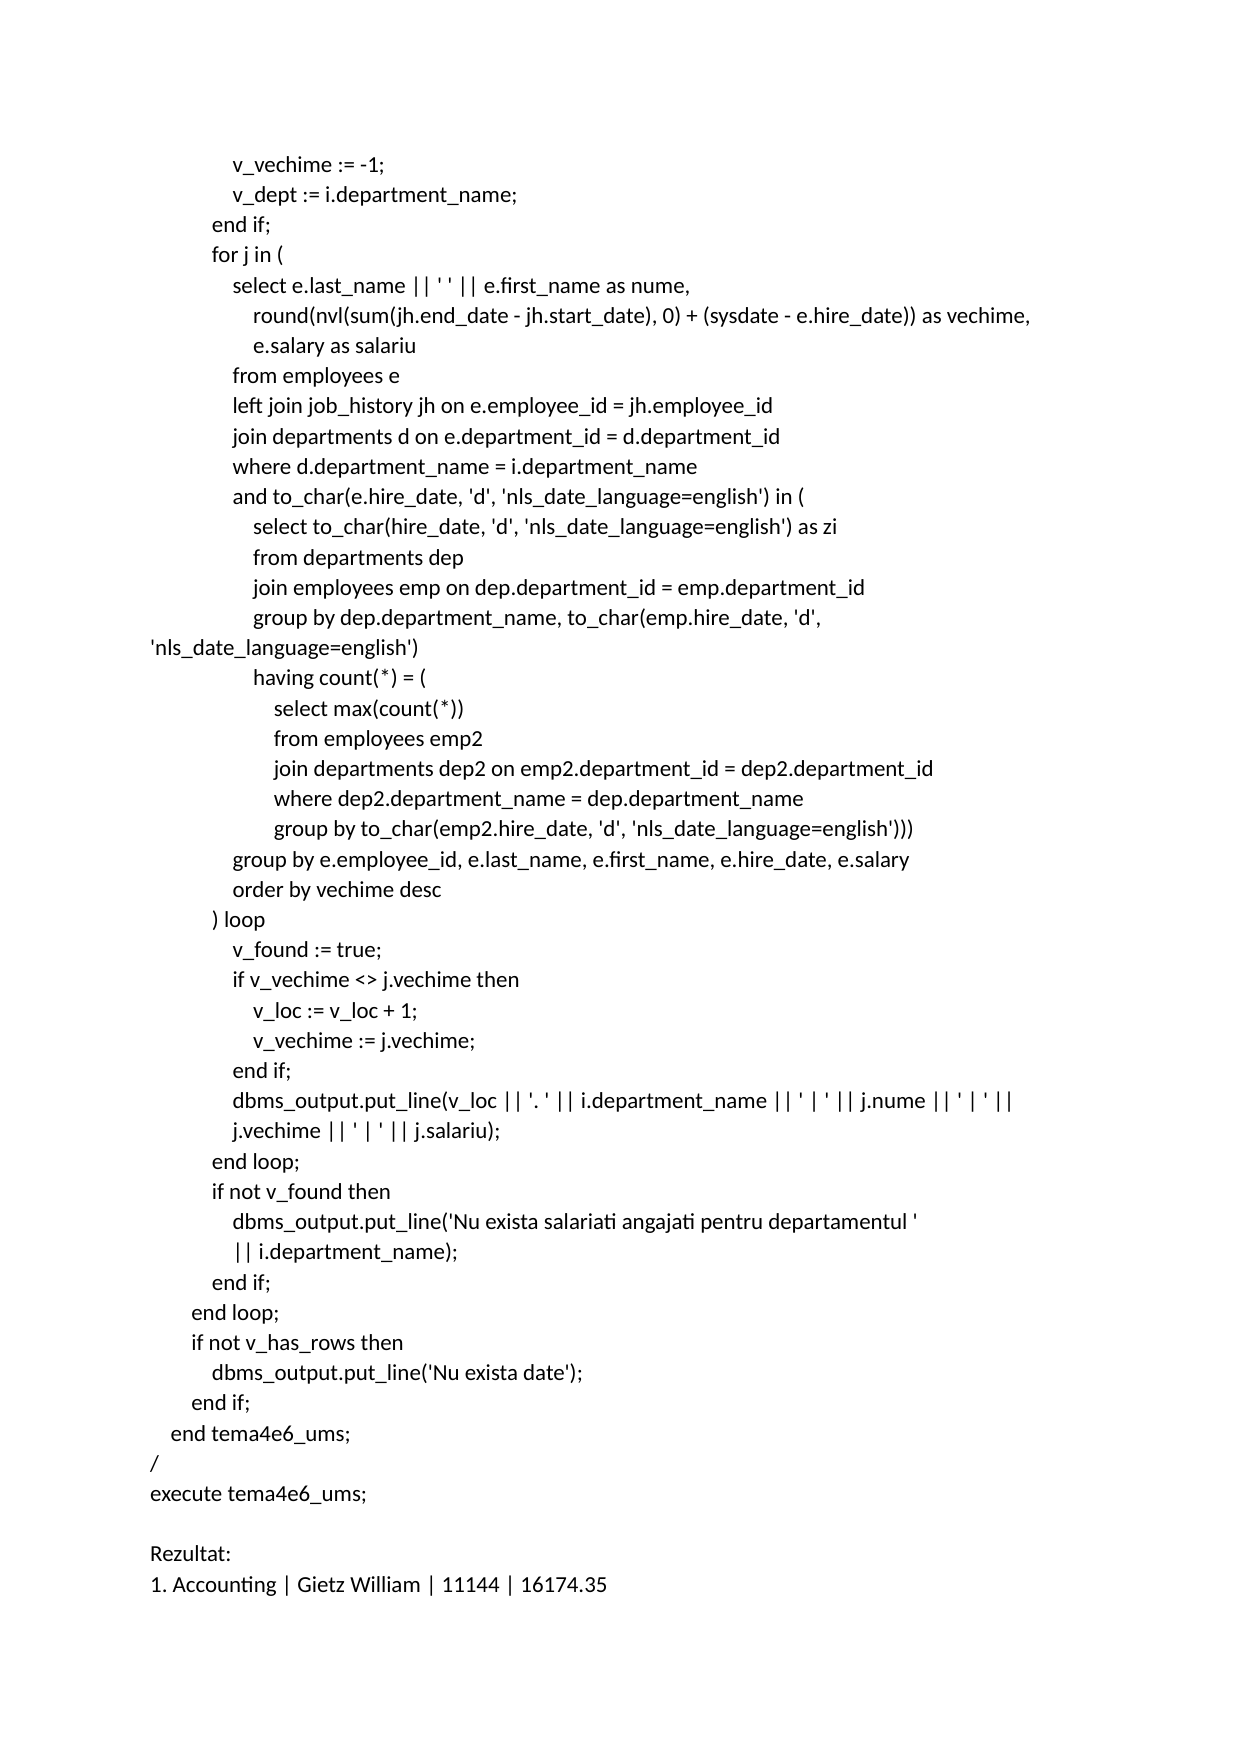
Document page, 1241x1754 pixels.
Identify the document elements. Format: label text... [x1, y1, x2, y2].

text v_loc := v_loc + 1; [150, 996, 1090, 1024]
text e.salary as salariu [150, 331, 1090, 359]
text group by dep.department_name, to_char(emp.hire_date, 'd', 'nls_date_language=english') [150, 603, 1090, 661]
text end if; [150, 1388, 1090, 1417]
text v_found := true; [150, 935, 1090, 963]
text ) loop [150, 905, 1090, 933]
text end if; [150, 1268, 1090, 1296]
text || i.department_name); [150, 1237, 1090, 1266]
text order by vechime desc [150, 875, 1090, 903]
text if not v_has_rows then [150, 1328, 1090, 1356]
text / [150, 1449, 1090, 1477]
text join departments d on e.department_id = d.department_id [150, 422, 1090, 450]
text select max(count(*)) [150, 694, 1090, 722]
text join employees emp on dep.department_id = emp.department_id [150, 573, 1090, 601]
text from employees emp2 [150, 724, 1090, 752]
text having count(*) = ( [150, 663, 1090, 692]
text end loop; [150, 1298, 1090, 1326]
text for j in ( [150, 241, 1090, 269]
text j.vechime || ' | ' || j.salariu); [150, 1117, 1090, 1145]
text from departments dep [150, 543, 1090, 571]
text select e.last_name || ' ' || e.first_name as nume, [150, 271, 1090, 299]
text end loop; [150, 1147, 1090, 1175]
text if not v_found then [150, 1177, 1090, 1205]
text 1. Accounting | Gietz William | 11144 | 16174.35 [150, 1570, 1090, 1598]
text dbms_output.put_line('Nu exista salariati angajati pentru departamentul ' [150, 1207, 1090, 1235]
text if v_vechime <> j.vechime then [150, 966, 1090, 994]
text group by to_char(emp2.hire_date, 'd', 'nls_date_language=english'))) [150, 814, 1090, 843]
text v_vechime := j.vechime; [150, 1026, 1090, 1054]
text from employees e [150, 361, 1090, 389]
text Rezultat: [150, 1539, 1090, 1568]
text dbms_output.put_line('Nu exista date'); [150, 1358, 1090, 1386]
text end if; [150, 1056, 1090, 1084]
text where dep2.department_name = dep.department_name [150, 784, 1090, 812]
text where d.department_name = i.department_name [150, 452, 1090, 480]
text execute tema4e6_ums; [150, 1479, 1090, 1507]
text group by e.employee_id, e.last_name, e.first_name, e.hire_date, e.salary [150, 845, 1090, 873]
text and to_char(e.hire_date, 'd', 'nls_date_language=english') in ( [150, 482, 1090, 510]
text v_vechime := -1; [150, 150, 1090, 178]
text end tema4e6_ums; [150, 1419, 1090, 1447]
text join departments dep2 on emp2.department_id = dep2.department_id [150, 754, 1090, 782]
text v_dept := i.department_name; [150, 180, 1090, 208]
text round(nvl(sum(jh.end_date - jh.start_date), 0) + (sysdate - e.hire_date)) as vechime, [150, 301, 1090, 329]
text select to_char(hire_date, 'd', 'nls_date_language=english') as zi [150, 512, 1090, 541]
text dbms_output.put_line(v_loc || '. ' || i.department_name || ' | ' || j.nume || ' | ' || [150, 1086, 1090, 1114]
text end if; [150, 210, 1090, 238]
text left join job_history jh on e.employee_id = jh.employee_id [150, 392, 1090, 420]
